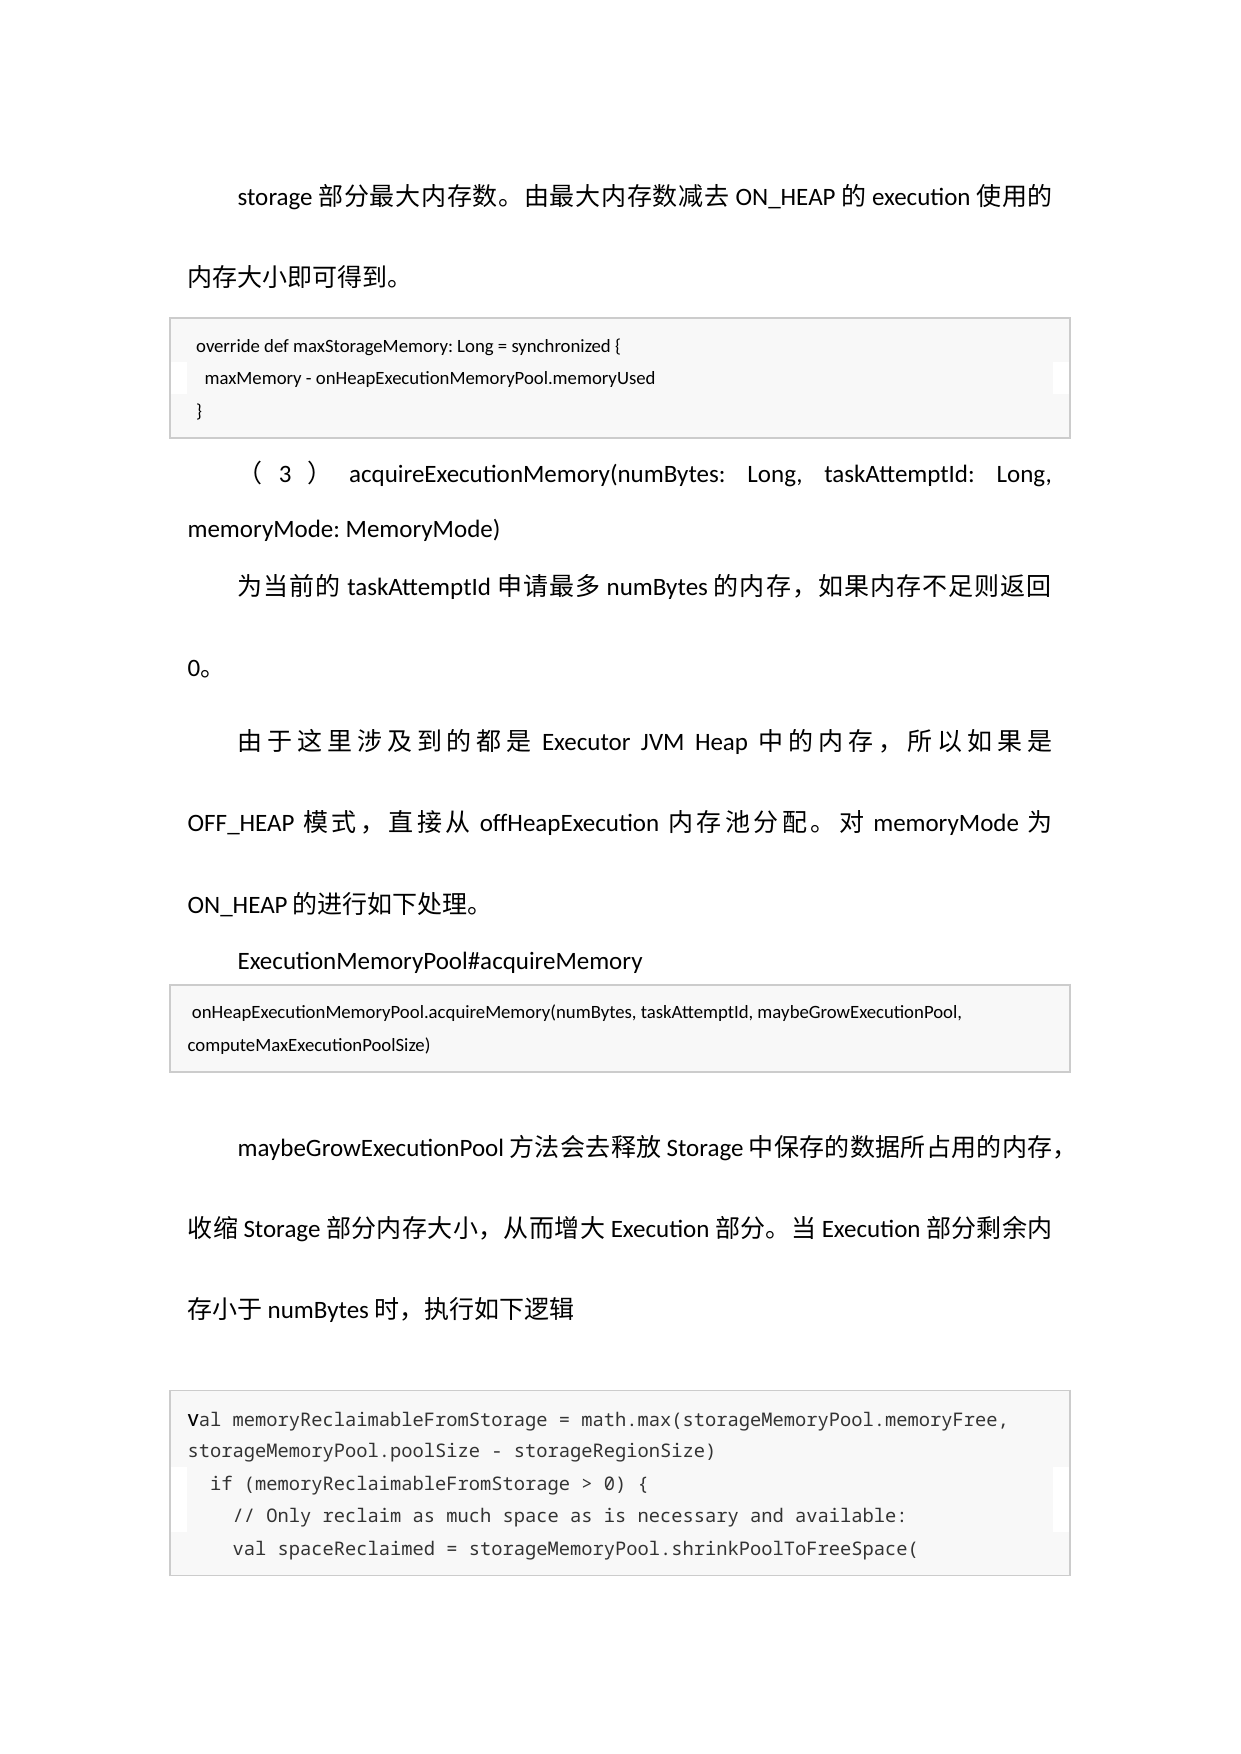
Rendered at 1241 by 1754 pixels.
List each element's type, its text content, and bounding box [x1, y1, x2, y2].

text onHeapExecutionMemoryPool.acquireMemory(numBytes, taskAttemptId, maybeGrowExecutionPool, computeMaxExecutionPoolSize) [171, 986, 1069, 1071]
text override def maxStorageMemory: Long = synchronized { [171, 319, 1069, 362]
text maybeGrowExecutionPool方法会去释放Storage中保存的数据所占用的内存，收缩Storage部分内存大小，从而增大Execution部分。当Execution部分剩余内存小于numBytes时，执行如下逻辑 [187, 1113, 1053, 1341]
text 由于这里涉及到的都是Executor JVM Heap中的内存，所以如果是OFF_HEAP模式，直接从offHeapExecution内存池分配。对memoryMode为ON_HEAP的进行如下处理。 [187, 707, 1053, 935]
text storage部分最大内存数。由最大内存数减去ON_HEAP的execution使用的内存大小即可得到。 [187, 162, 1053, 308]
text if (memoryReclaimableFromStorage > 0) { [187, 1467, 1053, 1499]
text // Only reclaim as much space as is necessary and available: [187, 1499, 1053, 1520]
text val memoryReclaimableFromStorage = math.max(storageMemoryPool.memoryFree, storageMemoryPool.poolSize - storageRegionSize) [171, 1391, 1069, 1467]
text 为当前的taskAttemptId申请最多numBytes的内存，如果内存不足则返回0。 [187, 552, 1053, 698]
text } [171, 382, 1069, 437]
text （3）acquireExecutionMemory(numBytes: Long, taskAttemptId: Long, memoryMode: MemoryMode) [187, 439, 1053, 544]
text maxMemory - onHeapExecutionMemoryPool.memoryUsed [187, 362, 1053, 382]
text val spaceReclaimed = storageMemoryPool.shrinkPoolToFreeSpace( [171, 1520, 1069, 1575]
text ExecutionMemoryPool#acquireMemory [187, 944, 1053, 976]
